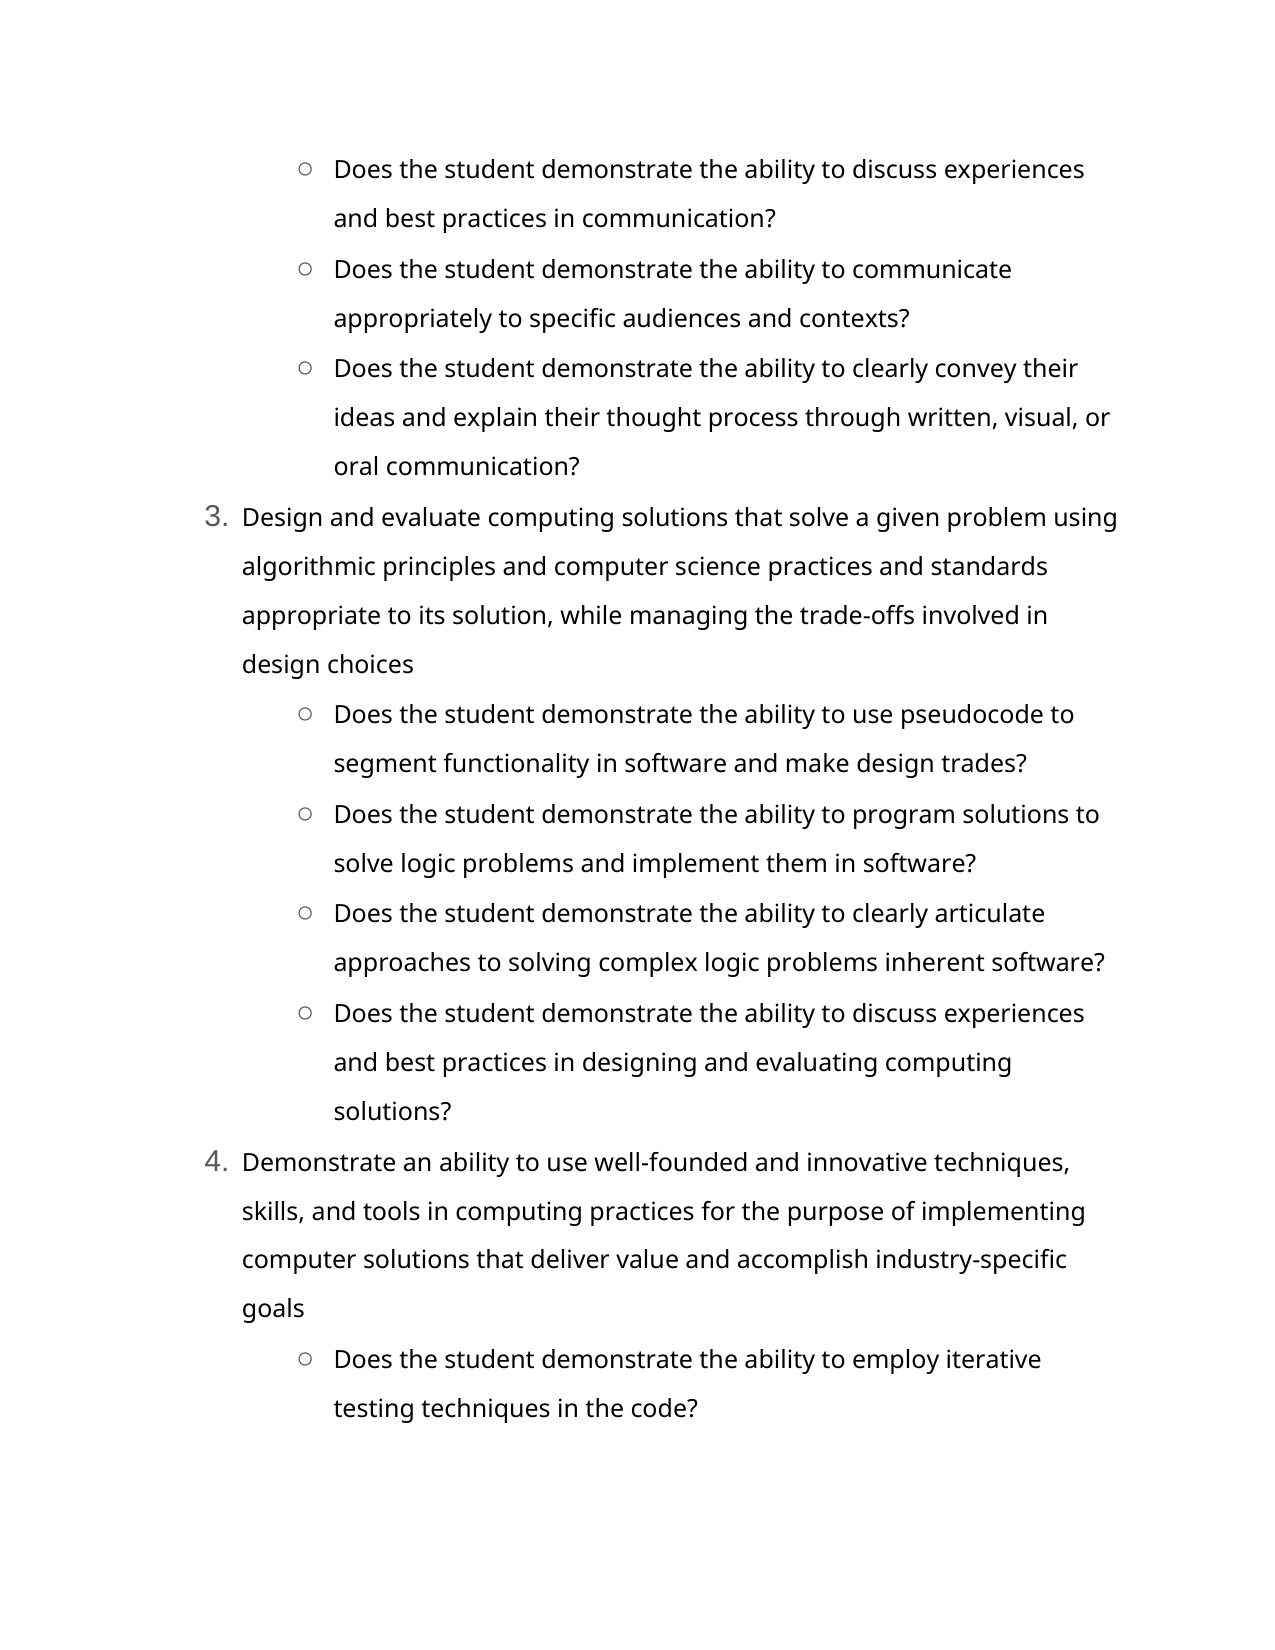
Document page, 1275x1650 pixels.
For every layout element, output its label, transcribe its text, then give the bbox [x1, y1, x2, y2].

list Does the student demonstrate the ability to clearly convey their ideas and explain their thought process through written, visual, or oral communication? [296, 349, 1125, 483]
list Does the student demonstrate the ability to discuss experiences and best practices in communication? [296, 150, 1125, 235]
list Does the student demonstrate the ability to communicate appropriately to specific audiences and contexts? [296, 249, 1125, 334]
list Does the student demonstrate the ability to program solutions to solve logic problems and implement them in software? [296, 795, 1125, 879]
list Demonstrate an ability to use well-founded and innovative techniques, skills, and tools in computing practices for the purpose of implementing computer solutions that deliver value and accomplish industry-specific goals [204, 1142, 1125, 1325]
list Does the student demonstrate the ability to use pseudocode to segment functionality in software and make design trades? [296, 695, 1125, 780]
list Does the student demonstrate the ability to employ iterative testing techniques in the code? [296, 1340, 1125, 1425]
list Does the student demonstrate the ability to discuss experiences and best practices in designing and evaluating computing solutions? [296, 994, 1125, 1128]
list Does the student demonstrate the ability to clearly articulate approaches to solving complex logic problems inherent software? [296, 894, 1125, 979]
list Design and evaluate computing solutions that solve a given problem using algorithmic principles and computer science practices and standards appropriate to its solution, while managing the trade-offs involved in design choices [204, 498, 1125, 680]
